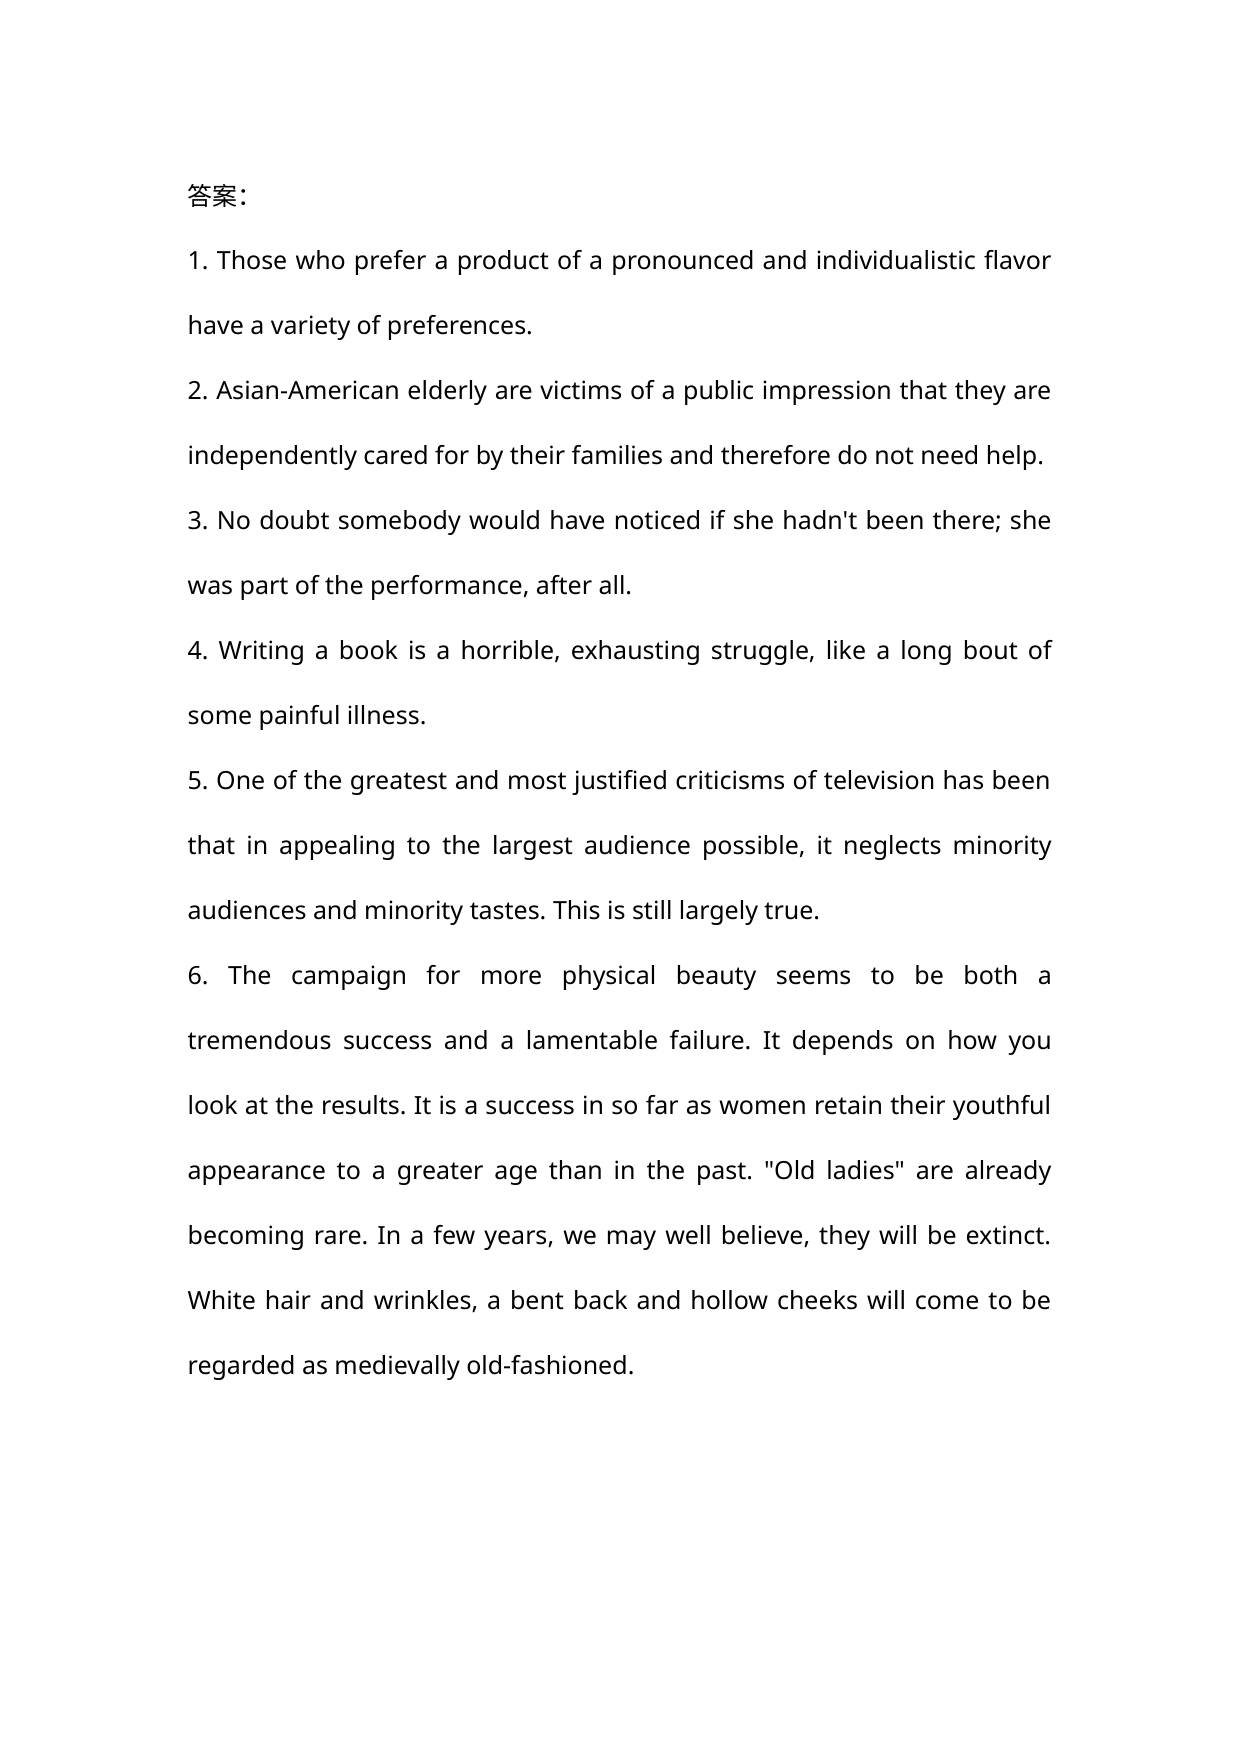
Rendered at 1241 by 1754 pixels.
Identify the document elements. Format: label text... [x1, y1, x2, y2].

text 1. Those who prefer a product of a pronounced and individualistic flavor have a variety of preferences. [187, 227, 1053, 357]
text 4. Writing a book is a horrible, exhausting struggle, like a long bout of some painful illness. [187, 617, 1053, 747]
text 答案： [187, 162, 1053, 227]
text 2. Asian-American elderly are victims of a public impression that they are independently cared for by their families and therefore do not need help. [187, 357, 1053, 487]
text 5. One of the greatest and most justified criticisms of television has been that in appealing to the largest audience possible, it neglects minority audiences and minority tastes. This is still largely true. [187, 747, 1053, 942]
text 6. The campaign for more physical beauty seems to be both a tremendous success and a lamentable failure. It depends on how you look at the results. It is a success in so far as women retain their youthful appearance to a greater age than in the past. "Old ladies" are already becoming rare. In a few years, we may well believe, they will be extinct. White hair and wrinkles, a bent back and hollow cheeks will come to be regarded as medievally old-fashioned. [187, 942, 1053, 1397]
text 3. No doubt somebody would have noticed if she hadn't been there; she was part of the performance, after all. [187, 487, 1053, 617]
